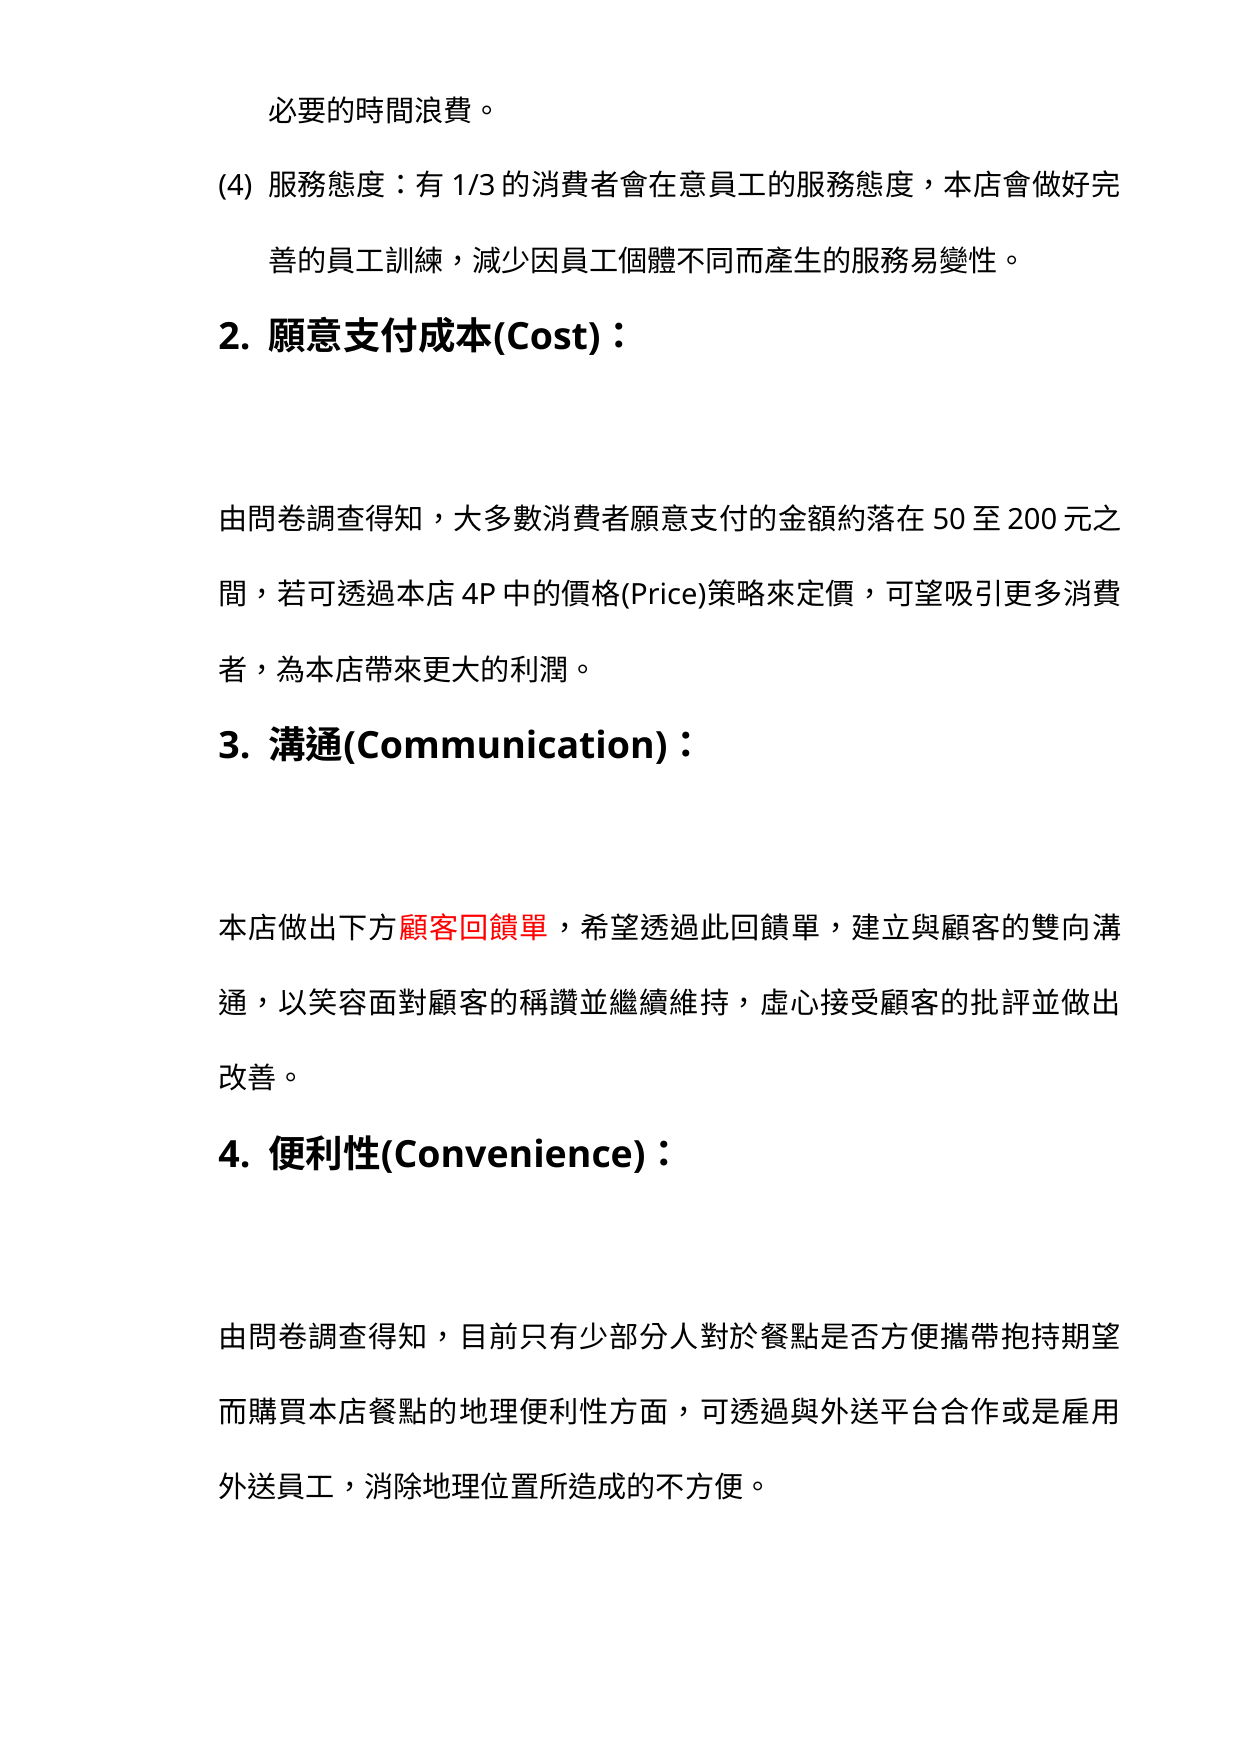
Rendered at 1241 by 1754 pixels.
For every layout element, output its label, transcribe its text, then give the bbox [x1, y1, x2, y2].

list 由問卷調查得知，目前只有少部分人對於餐點是否方便攜帶抱持期望；而購買本店餐點的地理便利性方面，可透過與外送平台合作或是雇用外送員工，消除地理位置所造成的不方便。 [218, 1298, 1122, 1523]
list 本店做出下方顧客回饋單，希望透過此回饋單，建立與顧客的雙向溝通，以笑容面對顧客的稱讚並繼續維持，虛心接受顧客的批評並做出改善。 [218, 889, 1122, 1114]
subtitle 溝通(Communication)： [218, 705, 1122, 780]
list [218, 71, 1122, 146]
list 服務態度：有1/3的消費者會在意員工的服務態度，本店會做好完善的員工訓練，減少因員工個體不同而產生的服務易變性。 [218, 146, 1122, 296]
subtitle 願意支付成本(Cost)： [218, 296, 1122, 371]
list 由問卷調查得知，大多數消費者願意支付的金額約落在50至200元之間，若可透過本店4P中的價格(Price)策略來定價，可望吸引更多消費者，為本店帶來更大的利潤。 [218, 480, 1122, 705]
subtitle 便利性(Convenience)： [218, 1114, 1122, 1189]
